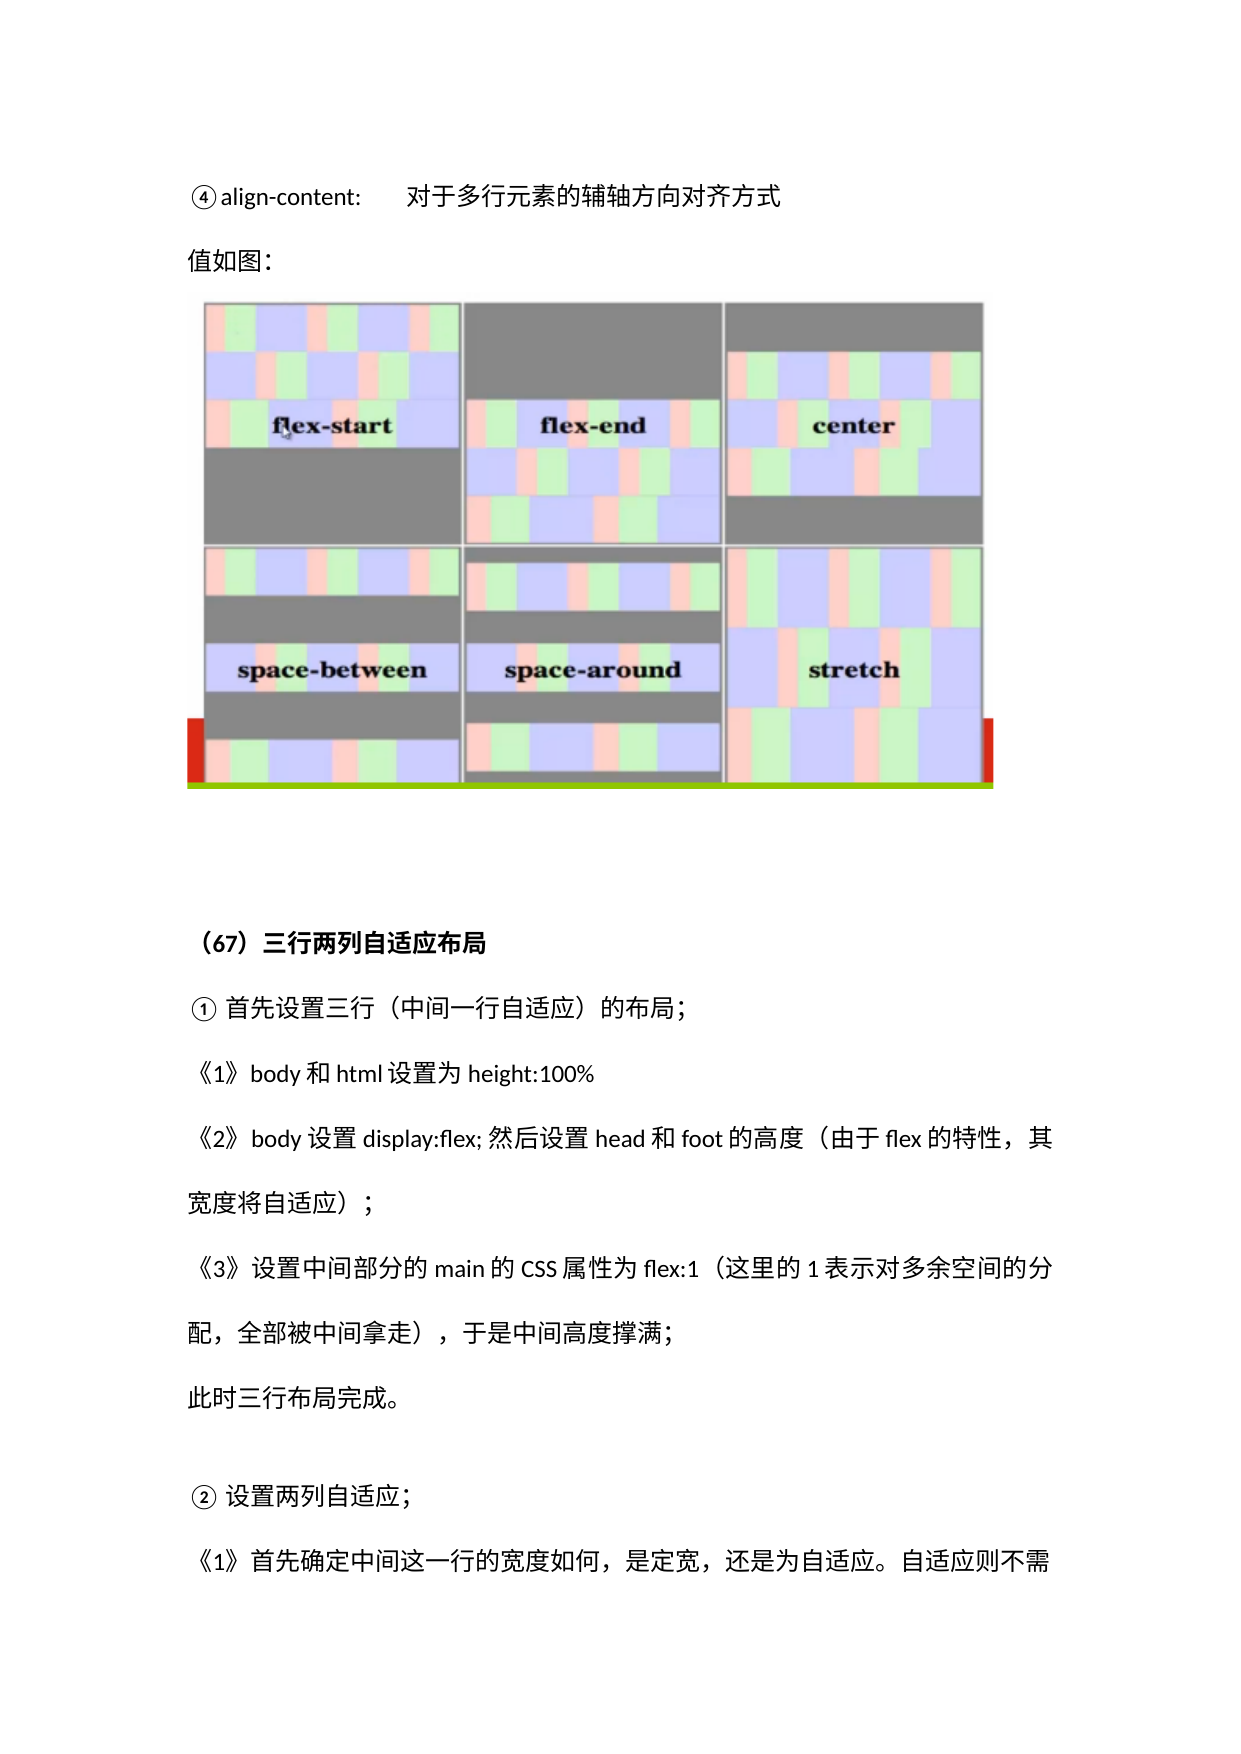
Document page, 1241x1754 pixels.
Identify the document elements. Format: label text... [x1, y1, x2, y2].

text 此时三行布局完成。 [187, 1364, 1053, 1429]
text ②设置两列自适应； [187, 1462, 1053, 1527]
text ①首先设置三行（中间一行自适应）的布局； [187, 974, 1053, 1039]
text 《3》设置中间部分的main的CSS属性为flex:1（这里的1表示对多余空间的分配，全部被中间拿走），于是中间高度撑满； [187, 1234, 1053, 1364]
text 《1》body和html设置为height:100% [187, 1039, 1053, 1104]
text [187, 1527, 1053, 1592]
text 《2》body设置display:flex; 然后设置head和foot的高度（由于flex的特性，其宽度将自适应）； [187, 1104, 1053, 1234]
text ④align-content: 对于多行元素的辅轴方向对齐方式 [187, 162, 1053, 227]
text （67）三行两列自适应布局 [187, 909, 1053, 974]
picture [187, 292, 994, 789]
text 值如图： [187, 227, 1053, 292]
